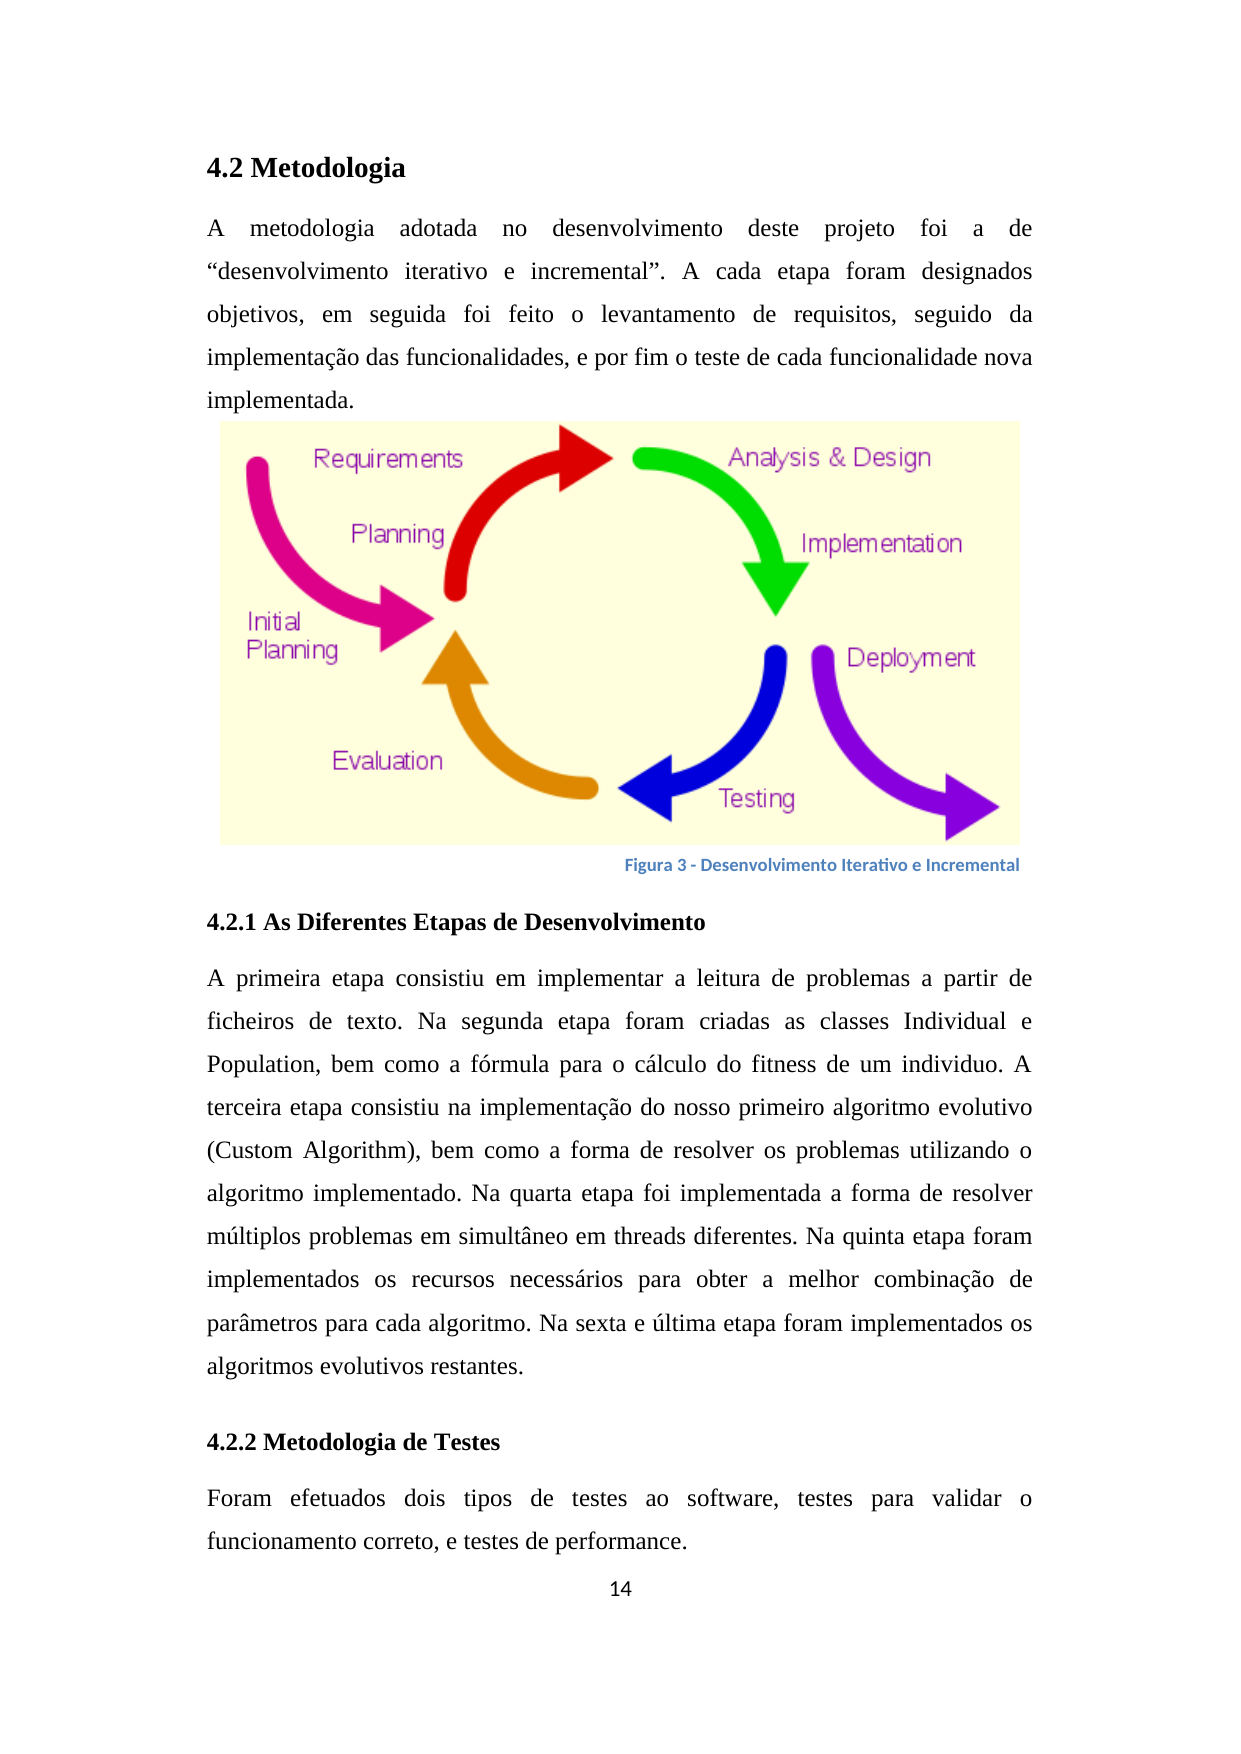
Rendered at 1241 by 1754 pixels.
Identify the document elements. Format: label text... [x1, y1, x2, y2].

picture [220, 421, 1020, 845]
text Foram efetuados dois tipos de testes ao software, testes para validar o funcionamento correto, e testes de performance. [207, 1483, 1033, 1555]
subtitle Metodologia [207, 150, 1033, 183]
subtitle Metodologia de Testes [207, 1427, 1033, 1456]
text A primeira etapa consistiu em implementar a leitura de problemas a partir de ficheiros de texto. Na segunda etapa foram criadas as classes Individual e Population, bem como a fórmula para o cálculo do fitness de um individuo. A terceira etapa consistiu na implementação do nosso primeiro algoritmo evolutivo (Custom Algorithm), bem como a forma de resolver os problemas utilizando o algoritmo implementado. Na quarta etapa foi implementada a forma de resolver múltiplos problemas em simultâneo em threads diferentes. Na quinta etapa foram implementados os recursos necessários para obter a melhor combinação de parâmetros para cada algoritmo. Na sexta e última etapa foram implementados os algoritmos evolutivos restantes. [207, 963, 1033, 1379]
text A metodologia adotada no desenvolvimento deste projeto foi a de “desenvolvimento iterativo e incremental”. A cada etapa foram designados objetivos, em seguida foi feito o levantamento de requisitos, seguido da implementação das funcionalidades, e por fim o teste de cada funcionalidade nova implementada. [207, 213, 1033, 414]
